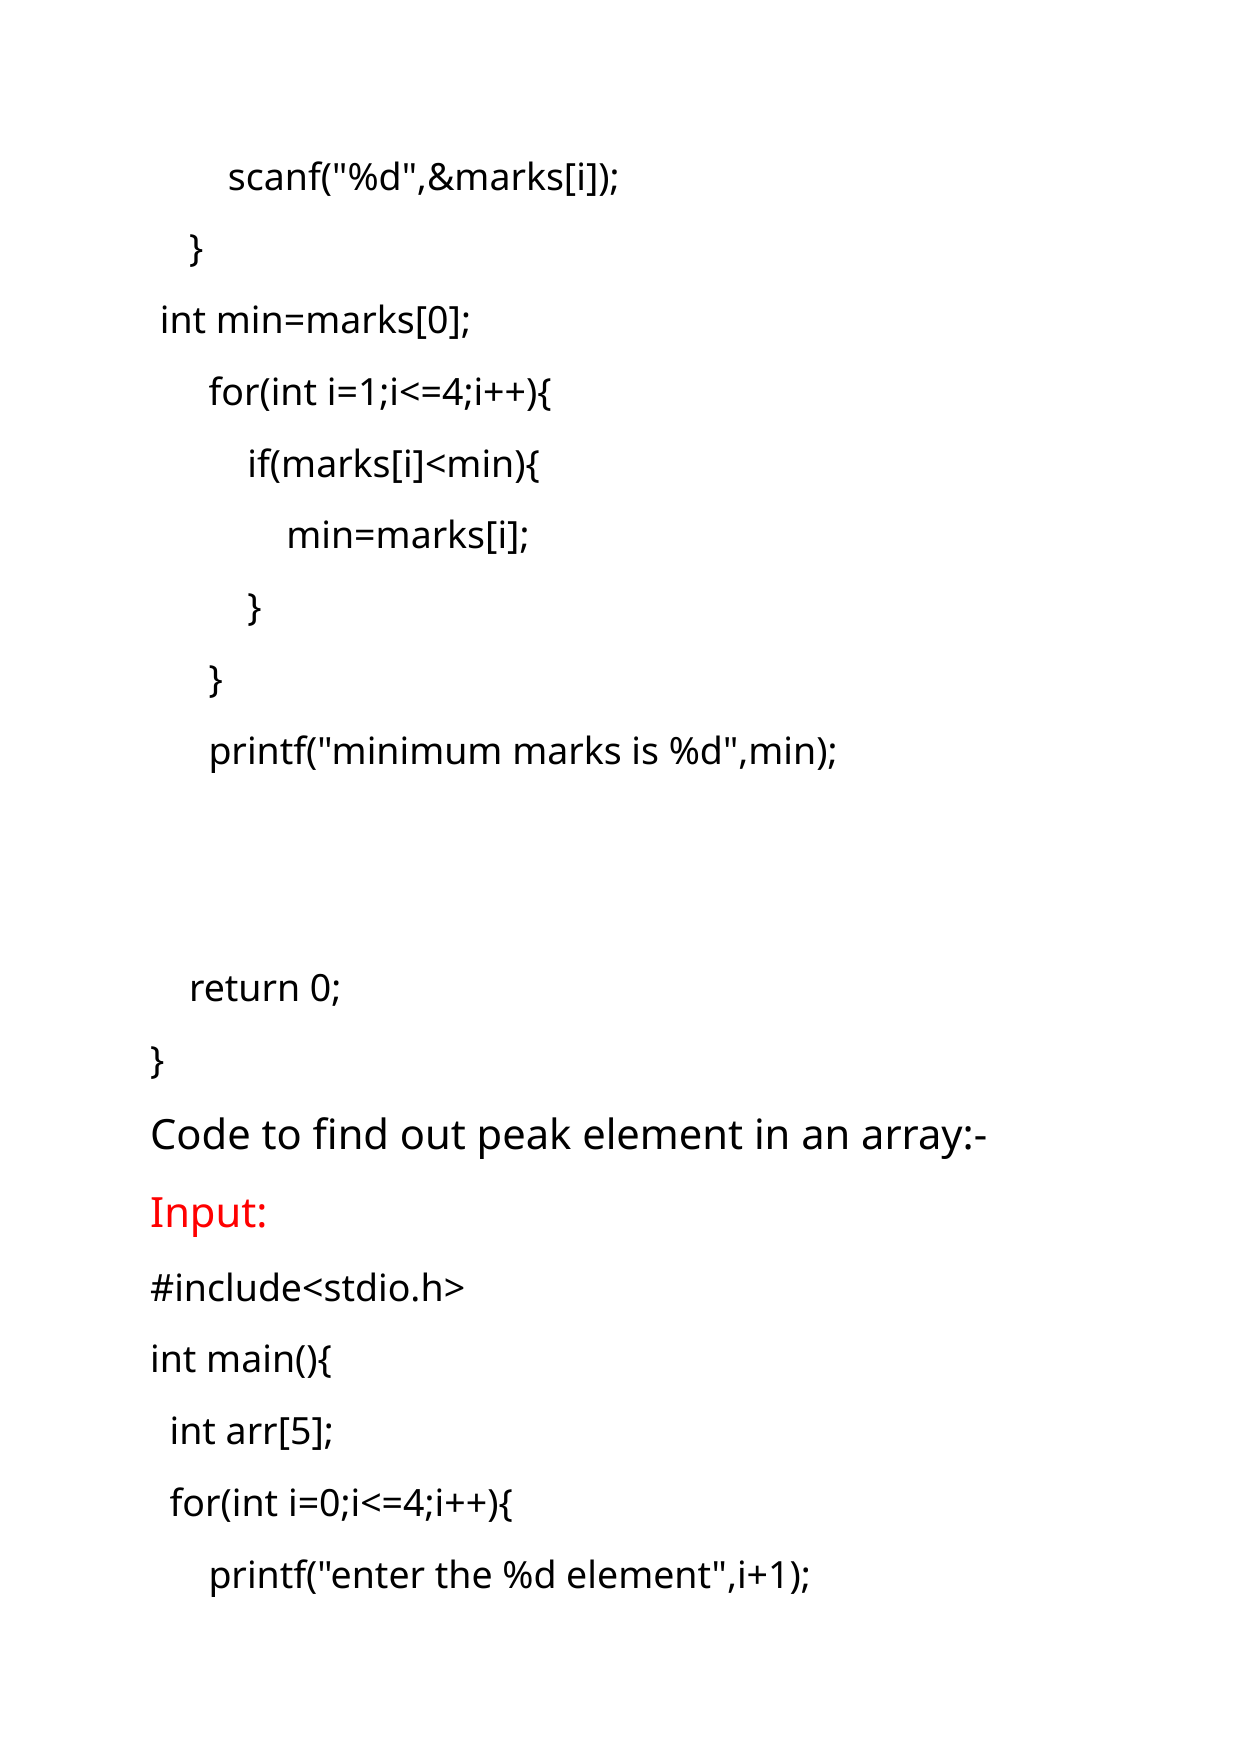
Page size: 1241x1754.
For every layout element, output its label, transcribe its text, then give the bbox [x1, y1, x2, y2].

text } [150, 652, 1090, 703]
text for(int i=1;i<=4;i++){ [150, 365, 1090, 416]
text for(int i=0;i<=4;i++){ [150, 1476, 1090, 1527]
text printf("enter the %d element",i+1); [150, 1548, 1090, 1599]
text } [150, 581, 1090, 632]
text int main(){ [150, 1333, 1090, 1384]
text if(marks[i]<min){ [150, 437, 1090, 488]
text printf("minimum marks is %d",min); [150, 724, 1090, 775]
text int arr[5]; [150, 1404, 1090, 1455]
text } [150, 1033, 1090, 1084]
text } [150, 222, 1090, 273]
text int min=marks[0]; [150, 293, 1090, 344]
text min=marks[i]; [150, 509, 1090, 560]
text scanf("%d",&marks[i]); [150, 150, 1090, 201]
text Input: [150, 1183, 1090, 1240]
text #include<stdio.h> [150, 1261, 1090, 1312]
text Code to find out peak element in an array:- [150, 1105, 1090, 1162]
text return 0; [150, 961, 1090, 1012]
